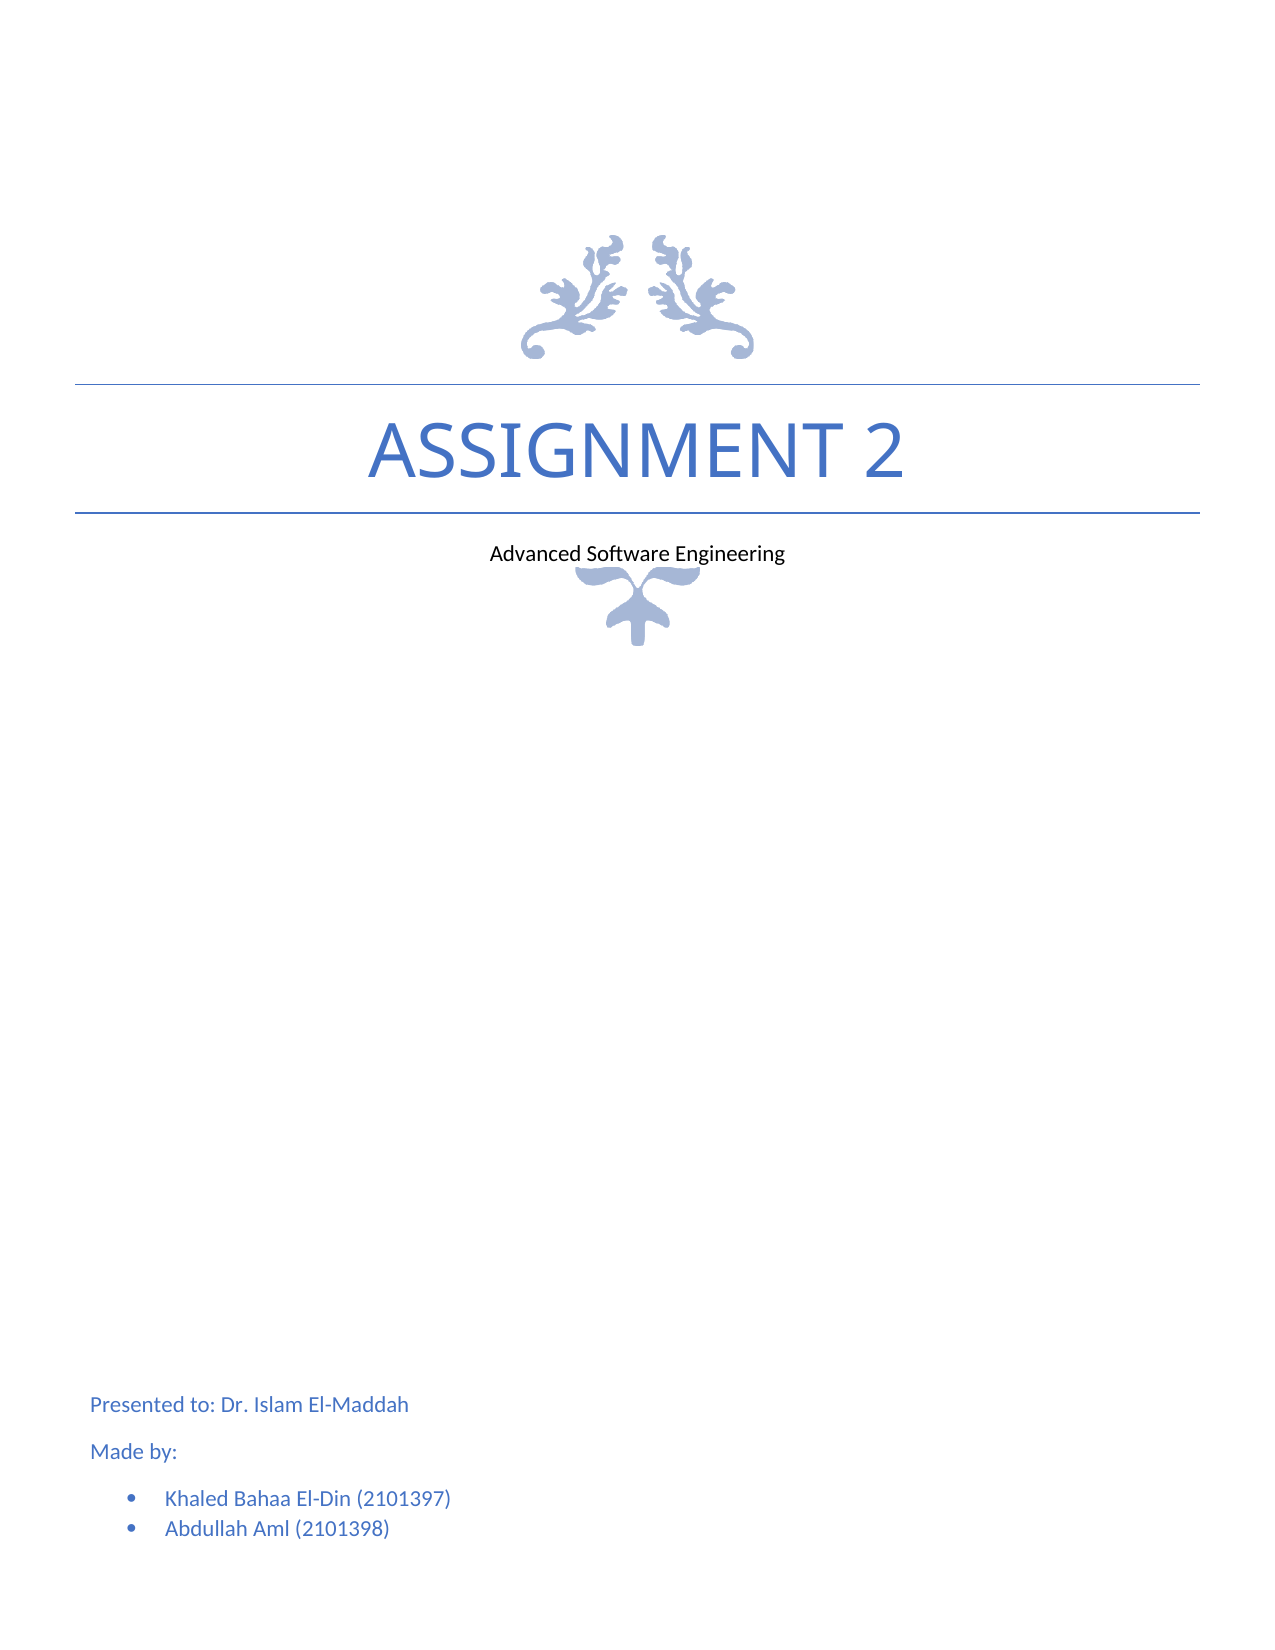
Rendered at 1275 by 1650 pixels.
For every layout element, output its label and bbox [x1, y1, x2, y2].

picture [575, 567, 700, 646]
picture [521, 235, 754, 359]
